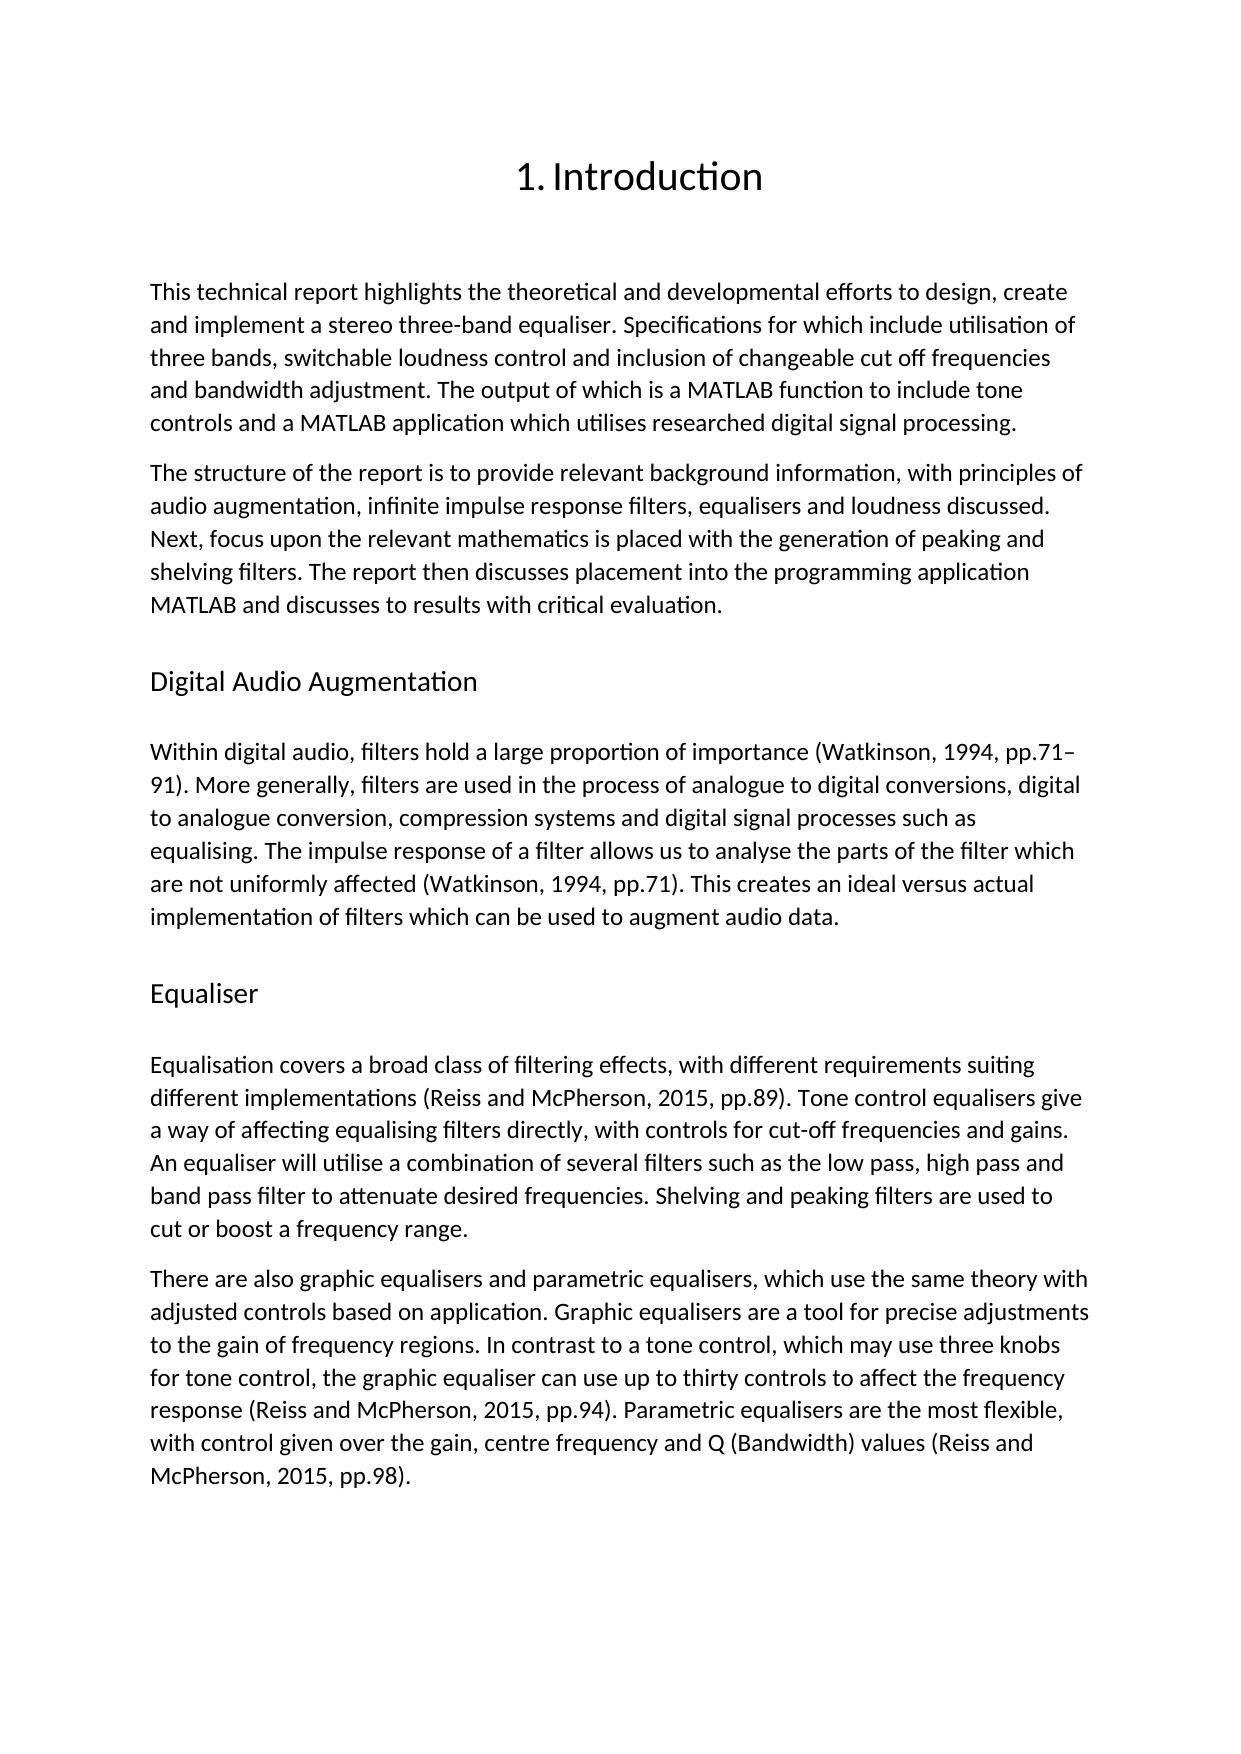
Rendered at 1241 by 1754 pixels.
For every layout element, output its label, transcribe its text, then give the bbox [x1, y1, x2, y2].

text Equalisation covers a broad class of filtering effects, with different requirements suiting different implementations (Reiss and McPherson, 2015, pp.89). Tone control equalisers give a way of affecting equalising filters directly, with controls for cut-off frequencies and gains. An equaliser will utilise a combination of several filters such as the low pass, high pass and band pass filter to attenuate desired frequencies. Shelving and peaking filters are used to cut or boost a frequency range. [150, 1049, 1090, 1244]
text This technical report highlights the theoretical and developmental efforts to design, create and implement a stereo three-band equaliser. Specifications for which include utilisation of three bands, switchable loudness control and inclusion of changeable cut off frequencies and bandwidth adjustment. The output of which is a MATLAB function to include tone controls and a MATLAB application which utilises researched digital signal processing. [150, 276, 1090, 438]
subtitle Equaliser [150, 976, 1090, 1011]
subtitle Digital Audio Augmentation [150, 663, 1090, 699]
text There are also graphic equalisers and parametric equalisers, which use the same theory with adjusted controls based on application. Graphic equalisers are a tool for precise adjustments to the gain of frequency regions. In contrast to a tone control, which may use three knobs for tone control, the graphic equaliser can use up to thirty controls to affect the frequency response (Reiss and McPherson, 2015, pp.94). Parametric equalisers are the most flexible, with control given over the gain, centre frequency and Q (Bandwidth) values (Reiss and McPherson, 2015, pp.98). [150, 1263, 1090, 1491]
text The structure of the report is to provide relevant background information, with principles of audio augmentation, infinite impulse response filters, equalisers and loudness discussed. Next, focus upon the relevant mathematics is placed with the generation of peaking and shelving filters. The report then discusses placement into the programming application MATLAB and discusses to results with critical evaluation. [150, 457, 1090, 619]
text Within digital audio, filters hold a large proportion of importance (Watkinson, 1994, pp.71–91). More generally, filters are used in the process of analogue to digital conversions, digital to analogue conversion, compression systems and digital signal processes such as equalising. The impulse response of a filter allows us to analyse the parts of the filter which are not uniformly affected (Watkinson, 1994, pp.71). This creates an ideal versus actual implementation of filters which can be used to augment audio data. [150, 736, 1090, 932]
subtitle Introduction [187, 150, 1090, 201]
